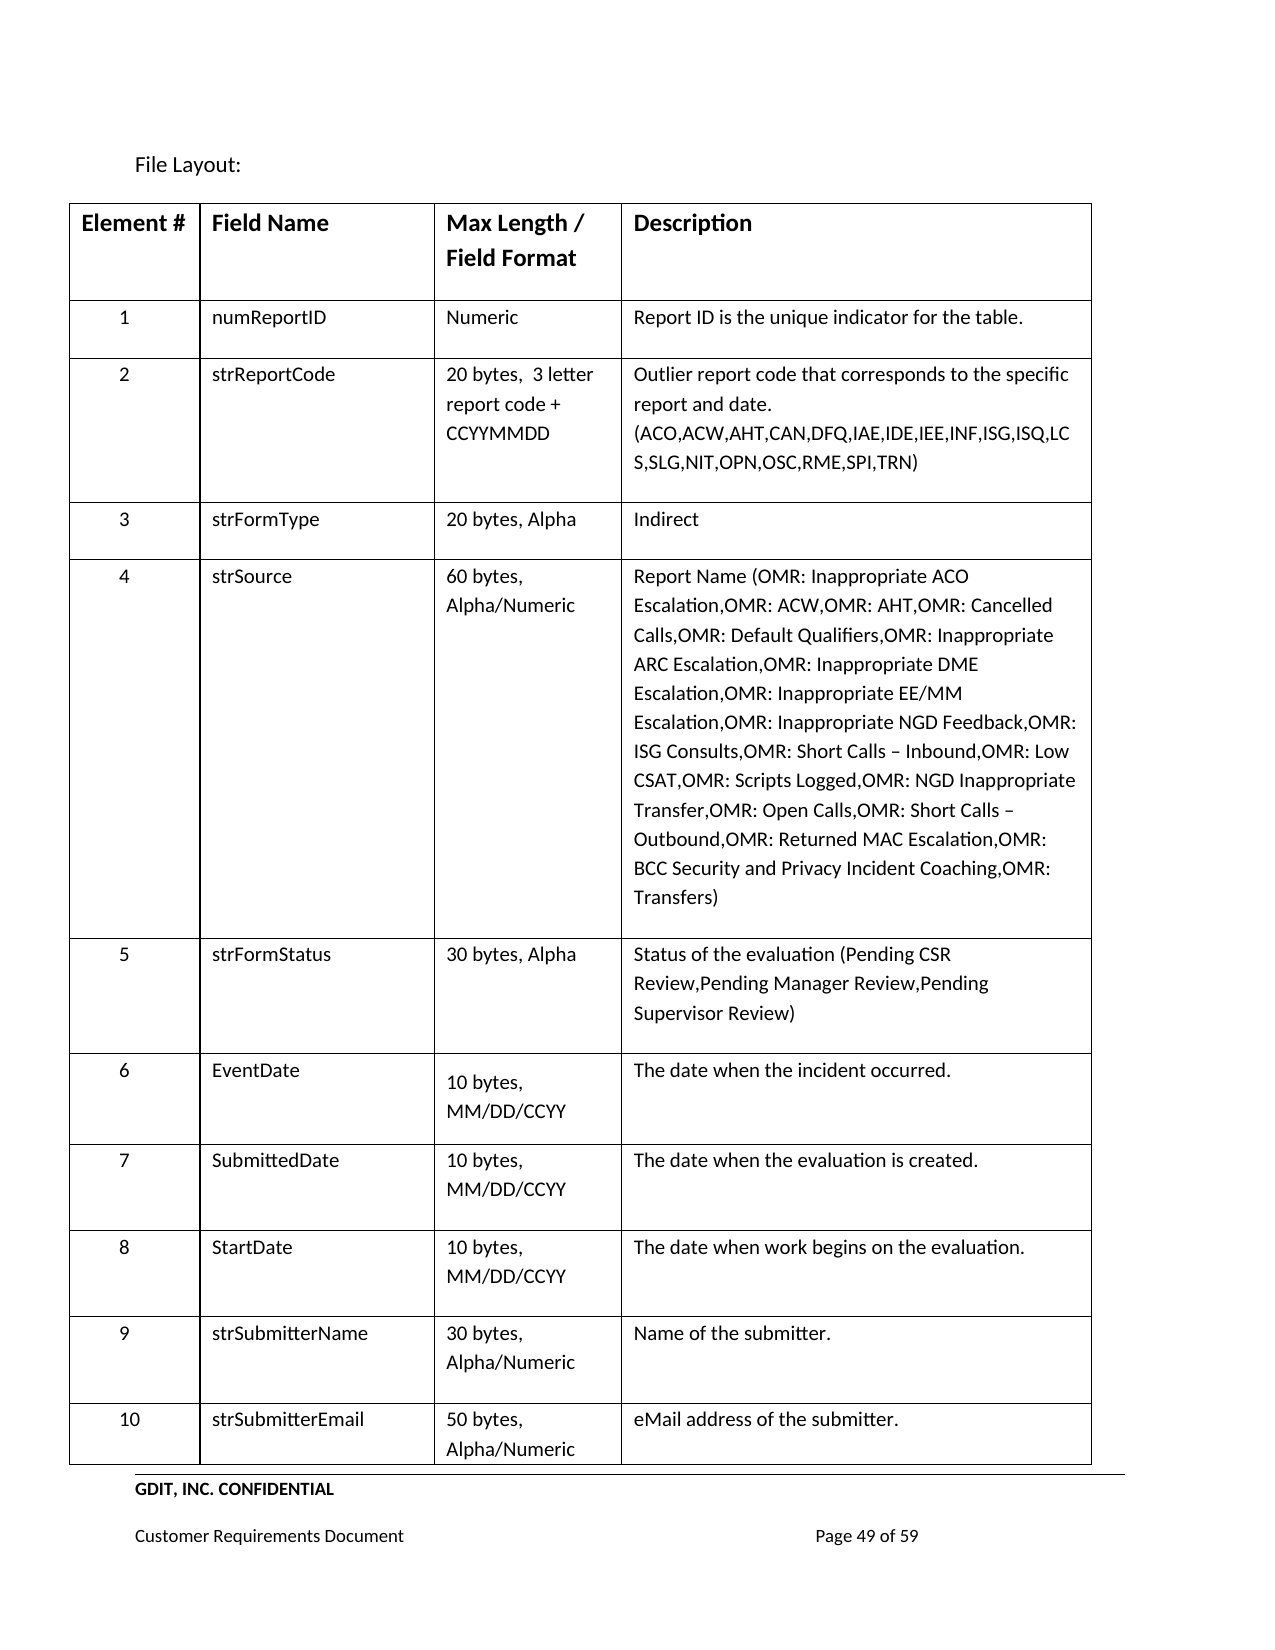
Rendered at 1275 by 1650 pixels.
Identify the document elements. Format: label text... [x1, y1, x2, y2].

table_cell strReportCode [201, 359, 434, 502]
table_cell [622, 1404, 1091, 1464]
table_cell 20 bytes, 3 letter report code + CCYYMMDD [435, 359, 621, 502]
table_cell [435, 1404, 621, 1464]
table_cell [70, 560, 199, 937]
table_cell [70, 1145, 199, 1230]
table_cell strFormStatus [201, 939, 434, 1053]
table_cell [70, 939, 199, 1053]
table_cell Report ID is the unique indicator for the table. [622, 301, 1091, 357]
table_cell The date when work begins on the evaluation. [622, 1231, 1091, 1316]
text File Layout: [135, 150, 1125, 178]
table_cell The date when the incident occurred.e CSR’s sentuator IDcard as an opportunity or reinforcement [622, 1054, 1091, 1143]
table_cell Indirect [622, 503, 1091, 559]
table_header Max Length / Field Format [435, 204, 621, 300]
table_cell 10 bytes, MM/DD/CCYY [435, 1054, 621, 1143]
table_cell strSource [201, 560, 434, 937]
table_cell 10 bytes, MM/DD/CCYY [435, 1231, 621, 1316]
table_header Element # [70, 204, 199, 300]
table_header Field Name [201, 204, 434, 300]
table_cell strFormType [201, 503, 434, 559]
table_cell 30 bytes, Alpha [435, 939, 621, 1053]
table_cell Report Name (OMR: Inappropriate ACO Escalation,OMR: ACW,OMR: AHT,OMR: Cancelled Calls,OMR: Default Qualifiers,OMR: Inappropriate ARC Escalation,OMR: Inappropriate DME Escalation,OMR: Inappropriate EE/MM Escalation,OMR: Inappropriate NGD Feedback,OMR: ISG Consults,OMR: Short Calls – Inbound,OMR: Low CSAT,OMR: Scripts Logged,OMR: NGD Inappropriate Transfer,OMR: Open Calls,OMR: Short Calls – Outbound,OMR: Returned MAC Escalation,OMR: BCC Security and Privacy Incident Coaching,OMR: Transfers) [622, 560, 1091, 937]
table_cell Name of the submitter. [622, 1317, 1091, 1402]
table_cell 20 bytes, Alpha [435, 503, 621, 559]
table_cell 10 bytes, MM/DD/CCYY [435, 1145, 621, 1230]
table_cell strSubmitterEmail [201, 1404, 434, 1464]
table_cell strSubmitterName [201, 1317, 434, 1402]
table_cell Numeric [435, 301, 621, 357]
table_cell SubmittedDate [201, 1145, 434, 1230]
table_cell Status of the evaluation (Pending CSR Review,Pending Manager Review,Pending Supervisor Review) [622, 939, 1091, 1053]
table_cell The date when the evaluation is created. e CSR’s sentuator IDcard as an opportunity or reinforcement [622, 1145, 1091, 1230]
table_cell 30 bytes, Alpha/Numeric [435, 1317, 621, 1402]
table_cell Outlier report code that corresponds to the specific report and date. (ACO,ACW,AHT,CAN,DFQ,IAE,IDE,IEE,INF,ISG,ISQ,LCS,SLG,NIT,OPN,OSC,RME,SPI,TRN) [622, 359, 1091, 502]
table_cell [70, 1231, 199, 1316]
table_cell 60 bytes, Alpha/Numeric [435, 560, 621, 937]
table_cell [70, 1317, 199, 1402]
table_cell [70, 1054, 199, 1143]
table_cell [70, 301, 199, 357]
table_cell StartDate [201, 1231, 434, 1316]
table_cell [70, 1404, 199, 1464]
table_cell EventDate [201, 1054, 434, 1143]
table_cell numReportID [201, 301, 434, 357]
table_cell [70, 503, 199, 559]
table_header Description [622, 204, 1091, 300]
table_cell [70, 359, 199, 502]
